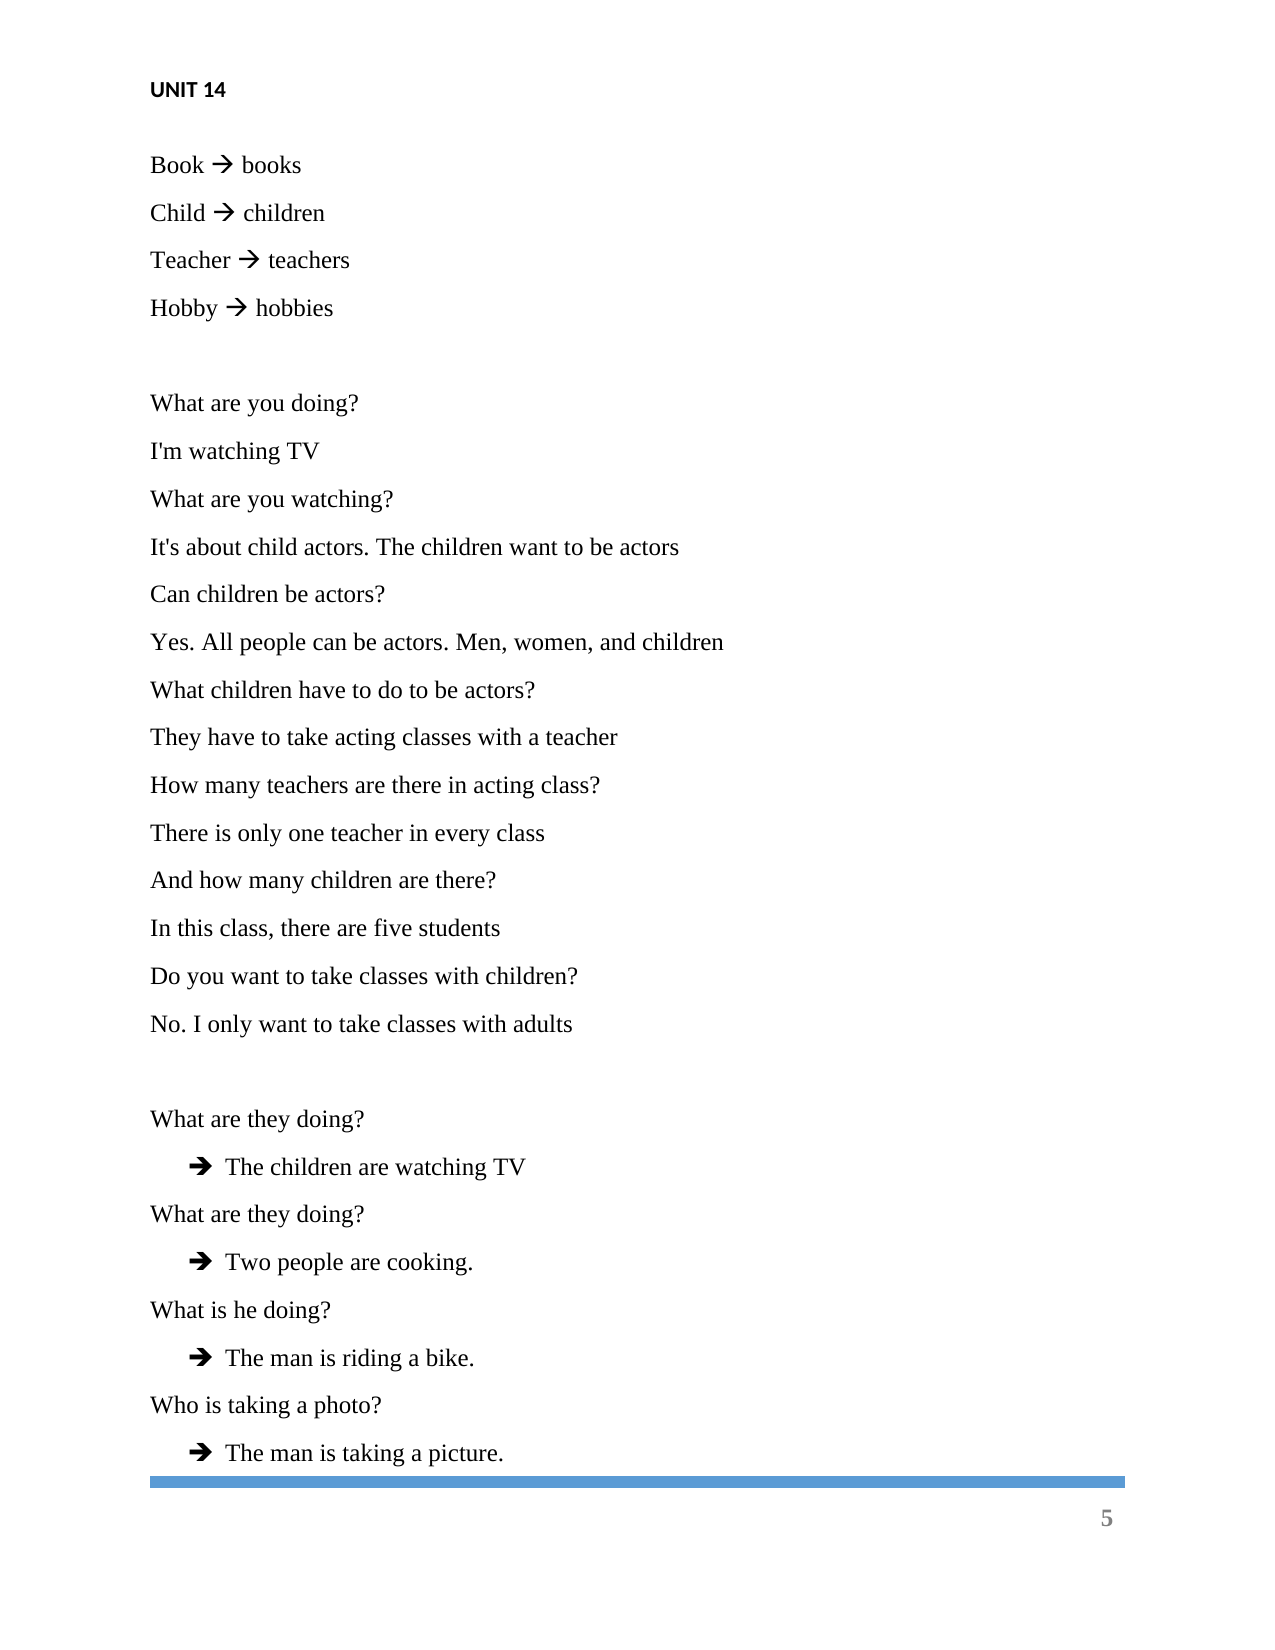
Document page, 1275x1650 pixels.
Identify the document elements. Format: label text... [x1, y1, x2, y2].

list The man is taking a picture. [187, 1438, 1125, 1467]
text Book books [150, 150, 1125, 179]
text Do you want to take classes with children? [150, 961, 1125, 990]
text I'm watching TV [150, 436, 1125, 465]
text They have to take acting classes with a teacher [150, 722, 1125, 751]
text What children have to do to be actors? [150, 675, 1125, 703]
text Hobby hobbies [150, 293, 1125, 322]
list The children are watching TV [187, 1152, 1125, 1181]
text Teacher teachers [150, 245, 1125, 274]
text Yes. All people can be actors. Men, women, and children [150, 627, 1125, 656]
text What are they doing? [150, 1199, 1125, 1228]
text There is only one teacher in every class [150, 818, 1125, 847]
text It's about child actors. The children want to be actors [150, 532, 1125, 560]
text And how many children are there? [150, 866, 1125, 894]
list Two people are cooking. [187, 1247, 1125, 1276]
text Who is taking a photo? [150, 1390, 1125, 1419]
text In this class, there are five students [150, 913, 1125, 942]
text What are they doing? [150, 1104, 1125, 1133]
text Child children [150, 198, 1125, 226]
list The man is riding a bike. [187, 1343, 1125, 1371]
text Can children be actors? [150, 579, 1125, 608]
text What are you doing? [150, 388, 1125, 417]
text What are you watching? [150, 484, 1125, 513]
text No. I only want to take classes with adults [150, 1009, 1125, 1037]
text How many teachers are there in acting class? [150, 770, 1125, 799]
text What is he doing? [150, 1295, 1125, 1324]
